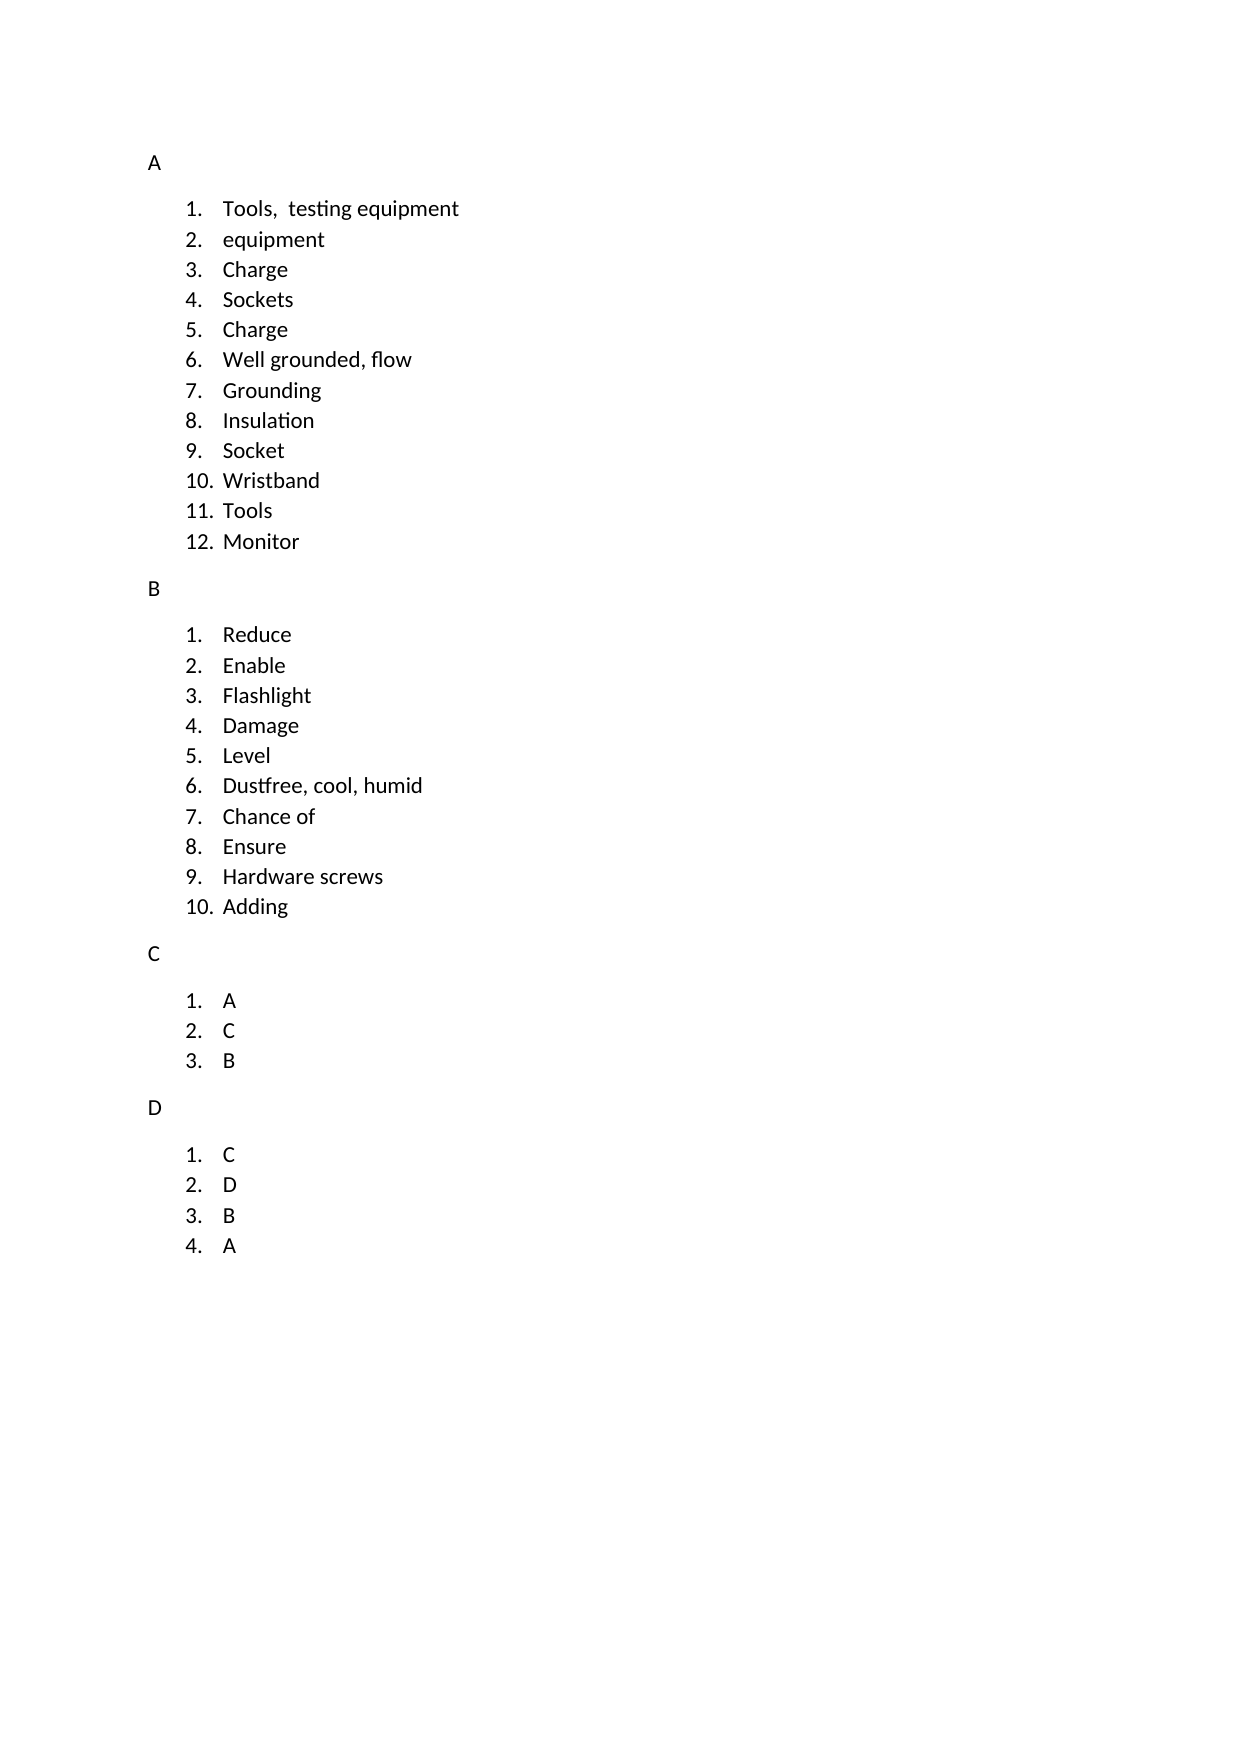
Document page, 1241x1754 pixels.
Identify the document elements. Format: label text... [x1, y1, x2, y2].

list Hardware screws [185, 862, 1093, 890]
list Insulation [185, 406, 1093, 434]
list A [185, 986, 1093, 1014]
text D [148, 1093, 1093, 1121]
list B [185, 1047, 1093, 1074]
list Level [185, 741, 1093, 769]
list Tools, testing equipment [185, 194, 1093, 222]
list Flashlight [185, 681, 1093, 709]
list Dustfree, cool, humid [185, 772, 1093, 799]
list Charge [185, 315, 1093, 343]
list Well grounded, flow [185, 346, 1093, 373]
list Damage [185, 711, 1093, 739]
list Monitor [185, 527, 1093, 555]
list Adding [185, 892, 1093, 920]
list C [185, 1016, 1093, 1044]
text B [148, 574, 1093, 602]
list Tools [185, 497, 1093, 524]
list equipment [185, 225, 1093, 253]
list Grounding [185, 376, 1093, 404]
list D [185, 1171, 1093, 1198]
list Ensure [185, 832, 1093, 860]
list Socket [185, 436, 1093, 464]
list B [185, 1201, 1093, 1229]
list A [185, 1231, 1093, 1259]
list Wristband [185, 466, 1093, 494]
text A [148, 148, 1093, 176]
list C [185, 1140, 1093, 1168]
text C [148, 939, 1093, 967]
list Chance of [185, 802, 1093, 830]
list Enable [185, 651, 1093, 679]
list Reduce [185, 621, 1093, 648]
list Charge [185, 255, 1093, 283]
list Sockets [185, 285, 1093, 313]
